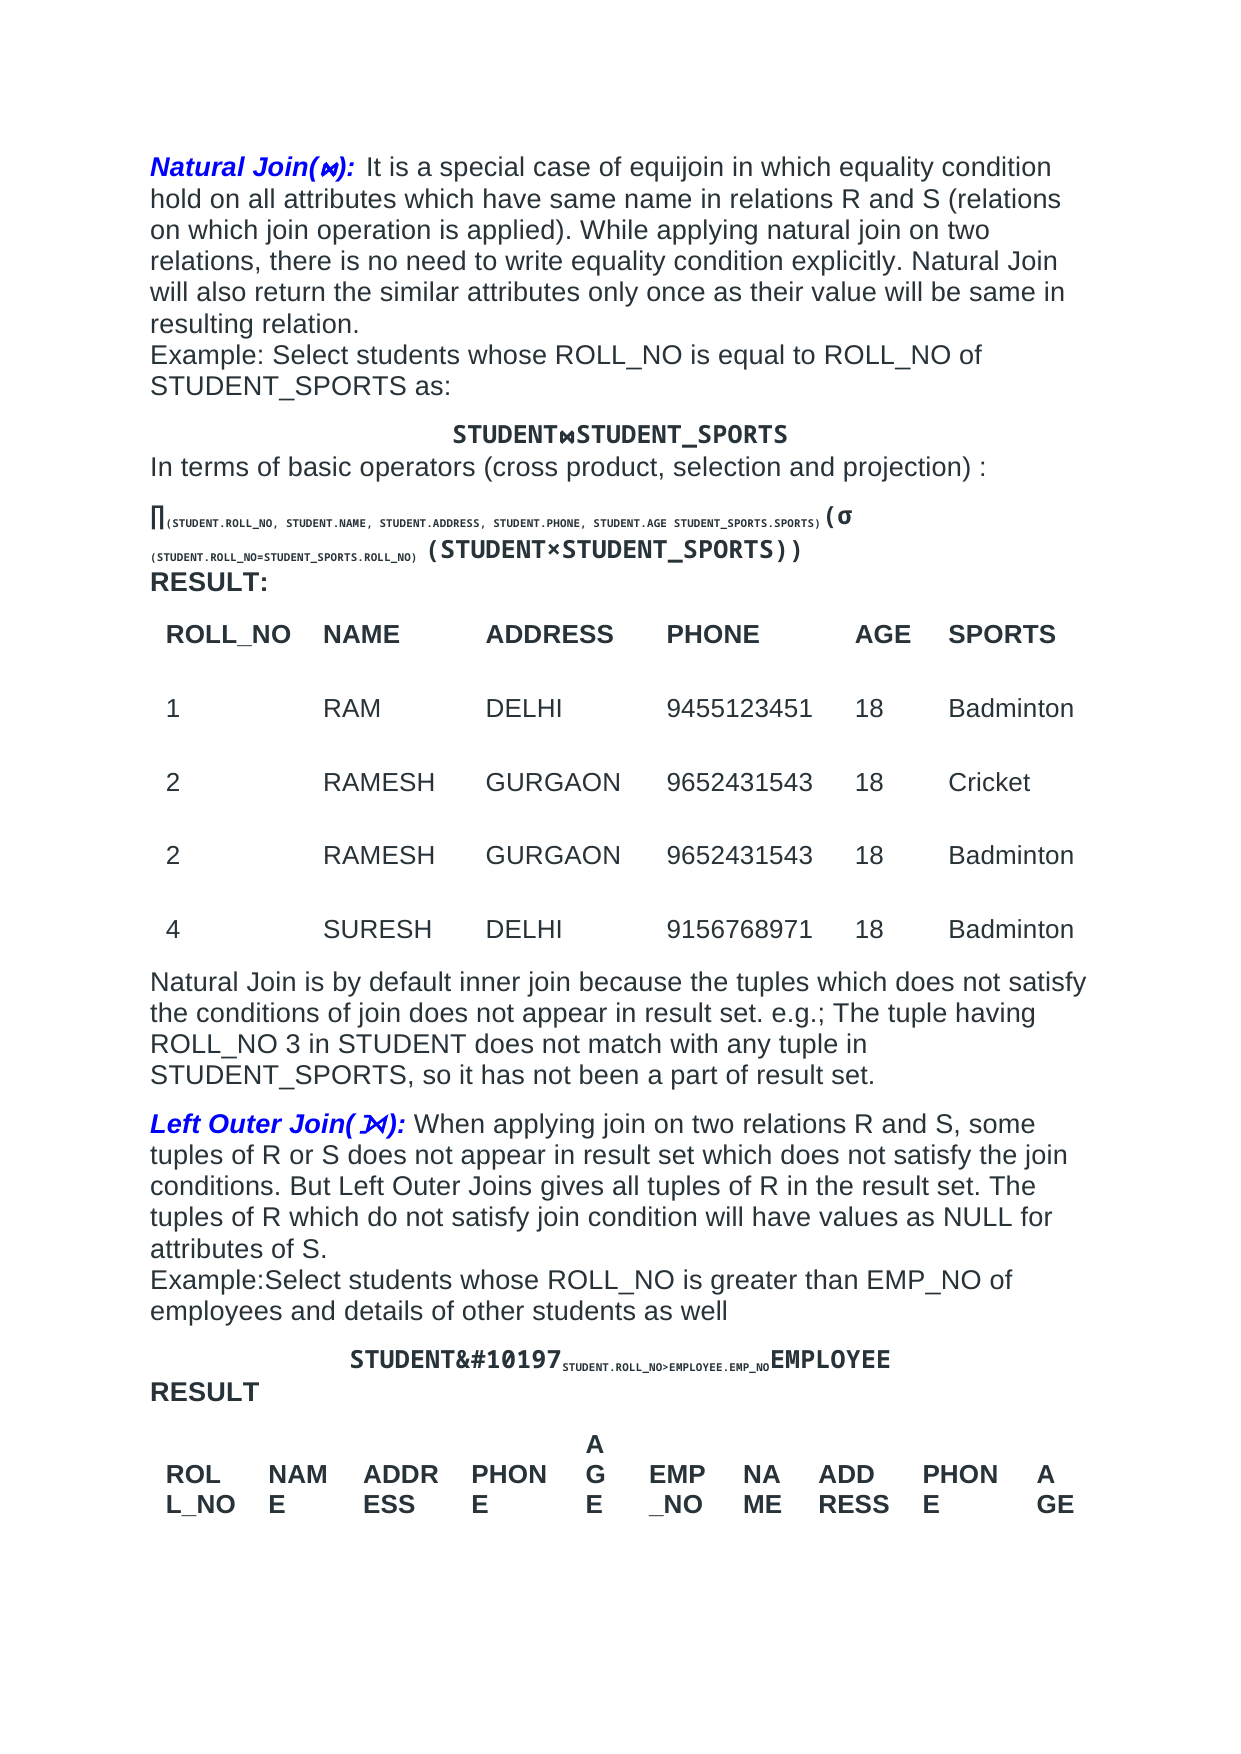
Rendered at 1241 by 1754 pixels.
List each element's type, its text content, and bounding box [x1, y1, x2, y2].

table_header EMP_NO [633, 1408, 727, 1541]
table_cell RAMESH [307, 818, 470, 892]
table_header ADDRESS [803, 1408, 907, 1541]
table_header AGE [570, 1408, 633, 1541]
table_cell 18 [839, 745, 932, 818]
text Example:Select students whose ROLL_NO is greater than EMP_NO of employees and details of other students as well [150, 1264, 1090, 1326]
table_cell 2 [150, 818, 307, 892]
text Natural Join(⋈): It is a special case of equijoin in which equality condition hold on all attributes which have same name in relations R and S (relations on which join operation is applied). While applying natural join on two relations, there is no need to write equality condition explicitly. Natural Join will also return the similar attributes only once as their value will be same in resulting relation. [150, 150, 1090, 339]
table_cell GURGAON [470, 818, 651, 892]
table_header PHONE [651, 598, 839, 671]
table_cell 4 [150, 892, 307, 966]
table_header NAME [253, 1408, 347, 1541]
text Example: Select students whose ROLL_NO is equal to ROLL_NO of STUDENT_SPORTS as: [150, 339, 1090, 401]
table_cell 9652431543 [651, 818, 839, 892]
table_cell SURESH [307, 892, 470, 966]
table_cell DELHI [470, 892, 651, 966]
text STUDENT⋈STUDENT_SPORTS [150, 417, 1090, 451]
table_cell 18 [839, 818, 932, 892]
table_cell 9455123451 [651, 671, 839, 745]
text ∏(STUDENT.ROLL_NO, STUDENT.NAME, STUDENT.ADDRESS, STUDENT.PHONE, STUDENT.AGE STUDENT_SPORTS.SPORTS)(σ (STUDENT.ROLL_NO=STUDENT_SPORTS.ROLL_NO) (STUDENT×STUDENT_SPORTS)) [150, 498, 1090, 566]
table_header ADDRESS [347, 1408, 456, 1541]
table_cell Cricket [933, 745, 1090, 818]
text Natural Join is by default inner join because the tuples which does not satisfy the conditions of join does not appear in result set. e.g.; The tuple having ROLL_NO 3 in STUDENT does not match with any tuple in STUDENT_SPORTS, so it has not been a part of result set. [150, 966, 1090, 1091]
text In terms of basic operators (cross product, selection and projection) : [150, 451, 1090, 482]
text RESULT: [150, 566, 1090, 597]
table_header ROLL_NO [150, 598, 307, 671]
table_header NAME [727, 1408, 802, 1541]
text STUDENT&#10197STUDENT.ROLL_NO>EMPLOYEE.EMP_NOEMPLOYEE [150, 1342, 1090, 1376]
table_header AGE [839, 598, 932, 671]
table_cell Badminton [933, 818, 1090, 892]
table_cell 9156768971 [651, 892, 839, 966]
table_cell 18 [839, 671, 932, 745]
table_cell RAMESH [307, 745, 470, 818]
text Left Outer Join(⟕): When applying join on two relations R and S, some tuples of R or S does not appear in result set which does not satisfy the join conditions. But Left Outer Joins gives all tuples of R in the result set. The tuples of R which do not satisfy join condition will have values as NULL for attributes of S. [150, 1106, 1090, 1264]
table_header AGE [1021, 1408, 1090, 1541]
table_cell 2 [150, 745, 307, 818]
text RESULT [150, 1376, 1090, 1407]
table_header PHONE [456, 1408, 570, 1541]
table_cell DELHI [470, 671, 651, 745]
table_header ROLL_NO [150, 1408, 252, 1541]
table_cell 18 [839, 892, 932, 966]
table_cell 9652431543 [651, 745, 839, 818]
table_cell 1 [150, 671, 307, 745]
table_cell RAM [307, 671, 470, 745]
table_cell Badminton [933, 892, 1090, 966]
table_cell Badminton [933, 671, 1090, 745]
table_header PHONE [907, 1408, 1021, 1541]
table_cell GURGAON [470, 745, 651, 818]
table_header NAME [307, 598, 470, 671]
table_header ADDRESS [470, 598, 651, 671]
table_header SPORTS [933, 598, 1090, 671]
